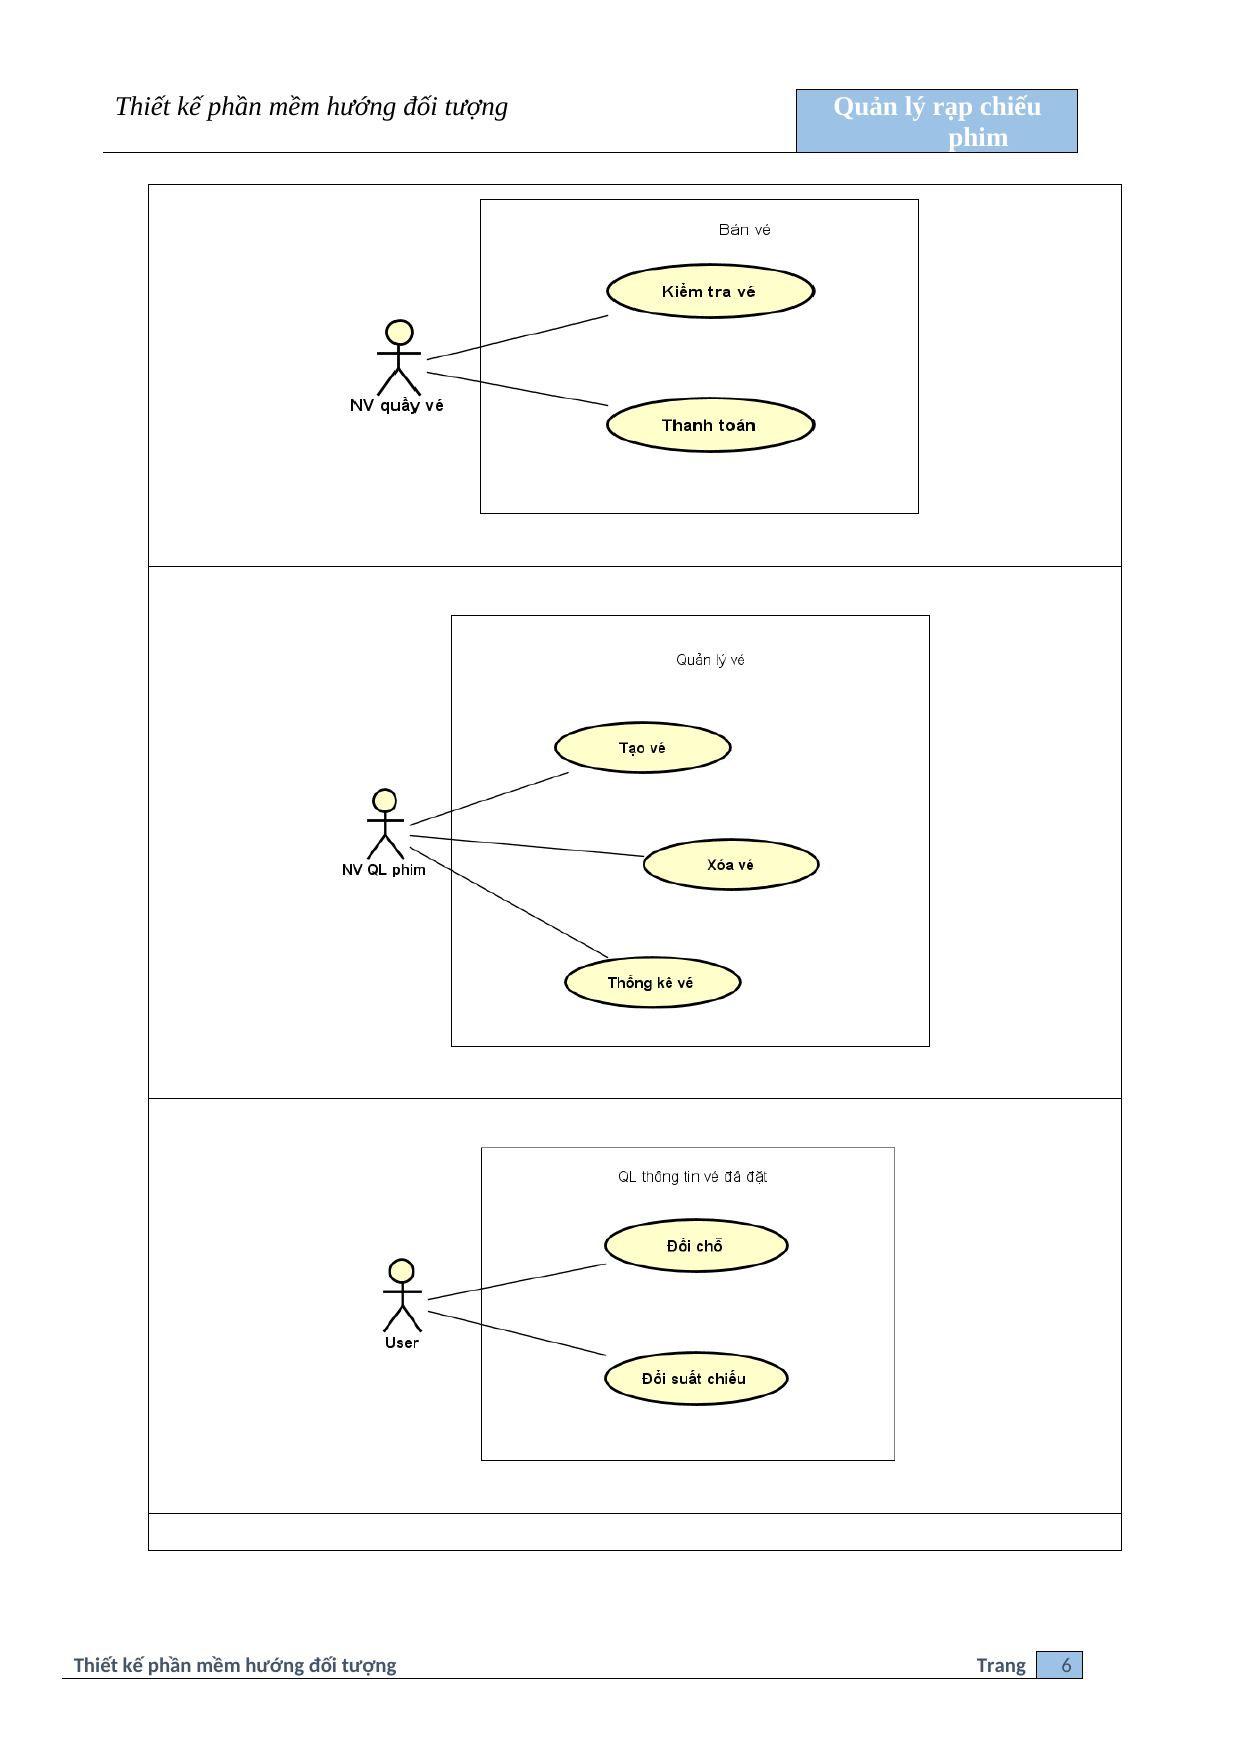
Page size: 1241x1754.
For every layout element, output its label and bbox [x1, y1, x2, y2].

picture [363, 1134, 907, 1473]
table_cell [149, 1099, 1121, 1513]
table_cell [149, 567, 1121, 1098]
picture [329, 602, 940, 1058]
table_cell [149, 1514, 1121, 1550]
picture [337, 185, 933, 526]
table_cell [149, 185, 1121, 566]
